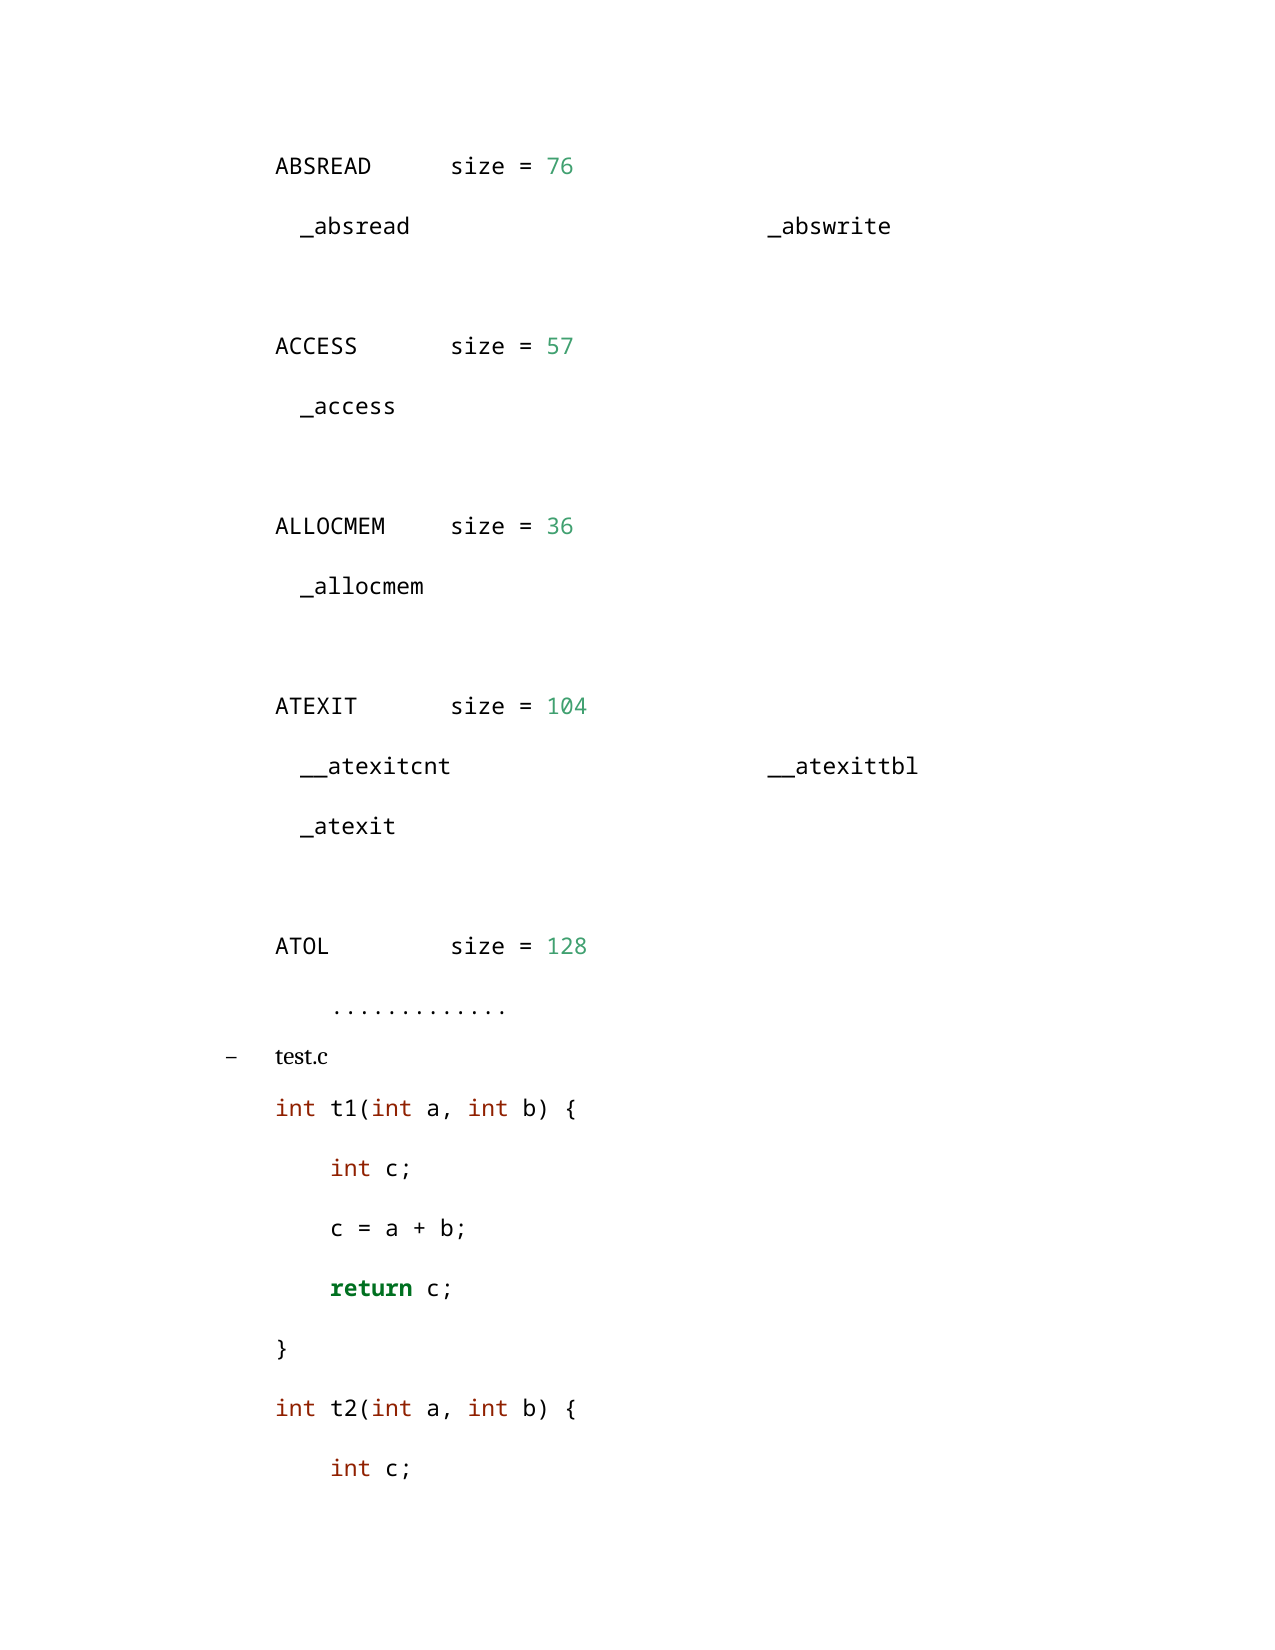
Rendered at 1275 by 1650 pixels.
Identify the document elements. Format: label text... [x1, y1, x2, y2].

list test.c [225, 1042, 1125, 1071]
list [225, 1092, 1125, 1483]
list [225, 150, 1125, 1021]
